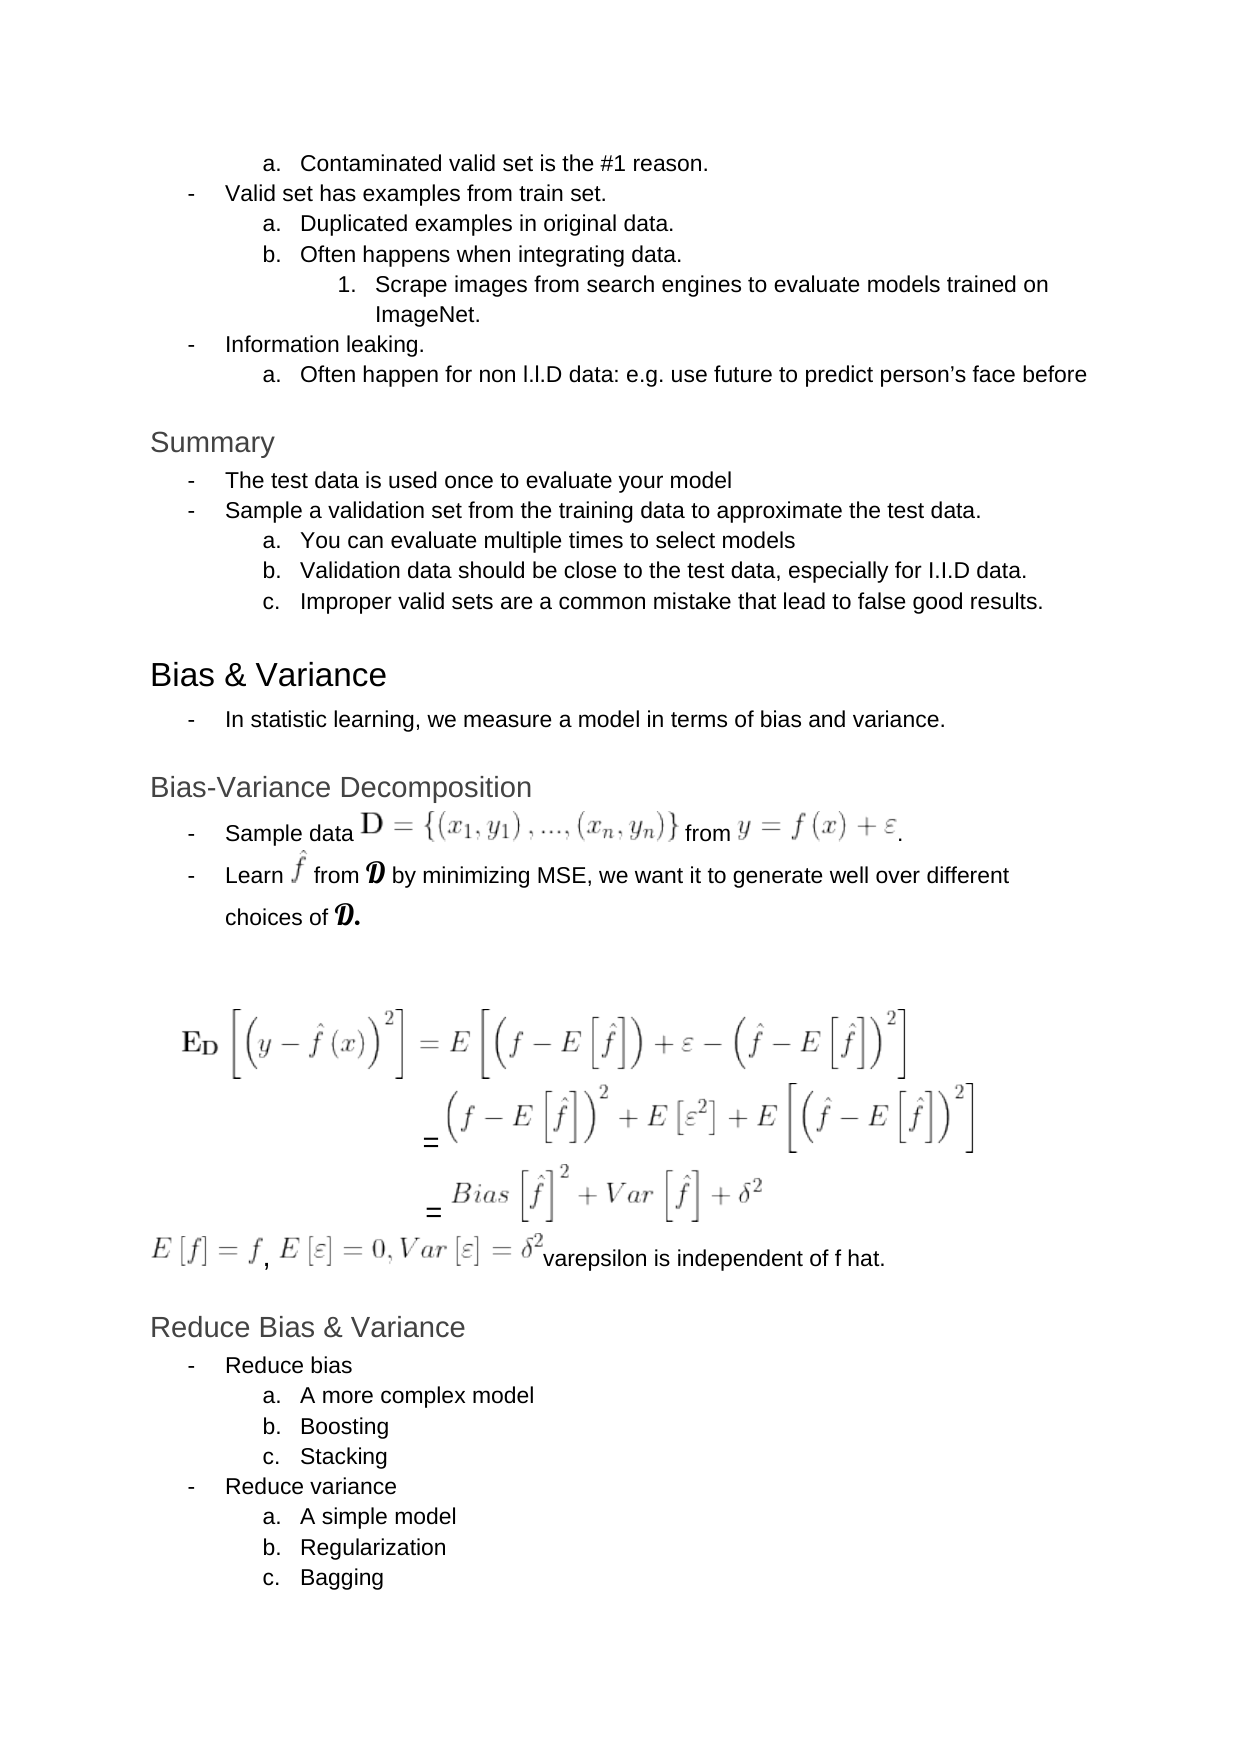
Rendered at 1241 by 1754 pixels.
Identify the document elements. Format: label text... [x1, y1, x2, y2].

list Information leaking. [187, 331, 1090, 358]
picture [737, 811, 897, 842]
picture [290, 850, 308, 883]
list Bagging [262, 1564, 1090, 1590]
list The test data is used once to evaluate your model [187, 467, 1090, 493]
subtitle Reduce Bias & Variance [150, 1310, 1090, 1344]
list Reduce variance [187, 1473, 1090, 1499]
subtitle Bias & Variance [150, 655, 1090, 694]
subtitle Bias-Variance Decomposition [150, 770, 1090, 803]
list Validation data should be close to the test data, especially for I.I.D data. [262, 557, 1090, 584]
list Improper valid sets are a common mistake that lead to false good results. [262, 588, 1090, 614]
picture [450, 1164, 762, 1222]
list Contaminated valid set is the #1 reason. [262, 150, 1090, 176]
picture [447, 1083, 975, 1153]
list Scrape images from search engines to evaluate models trained on ImageNet. [337, 271, 1090, 327]
list Sample a validation set from the training data to approximate the test data. [187, 497, 1090, 523]
list A simple model [262, 1503, 1090, 1530]
list Often happen for non l.l.D data: e.g. use future to predict person’s face before [262, 361, 1090, 388]
picture [150, 1236, 263, 1266]
list In statistic learning, we measure a model in terms of bias and variance. [187, 706, 1090, 733]
list Duplicated examples in original data. [262, 210, 1090, 237]
picture [181, 1009, 907, 1079]
list A more complex model [262, 1382, 1090, 1409]
picture [278, 1233, 543, 1266]
list Boosting [262, 1413, 1090, 1439]
list Regularization [262, 1533, 1090, 1560]
subtitle Summary [150, 425, 1090, 458]
list Valid set has examples from train set. [187, 180, 1090, 207]
picture [360, 811, 679, 842]
list Often happens when integrating data. [262, 241, 1090, 267]
list Learn from D by minimizing MSE, we want it to generate well over different choices of D. [187, 850, 1090, 932]
list Reduce bias [187, 1352, 1090, 1379]
list Stacking [262, 1443, 1090, 1469]
list You can evaluate multiple times to select models [262, 527, 1090, 554]
